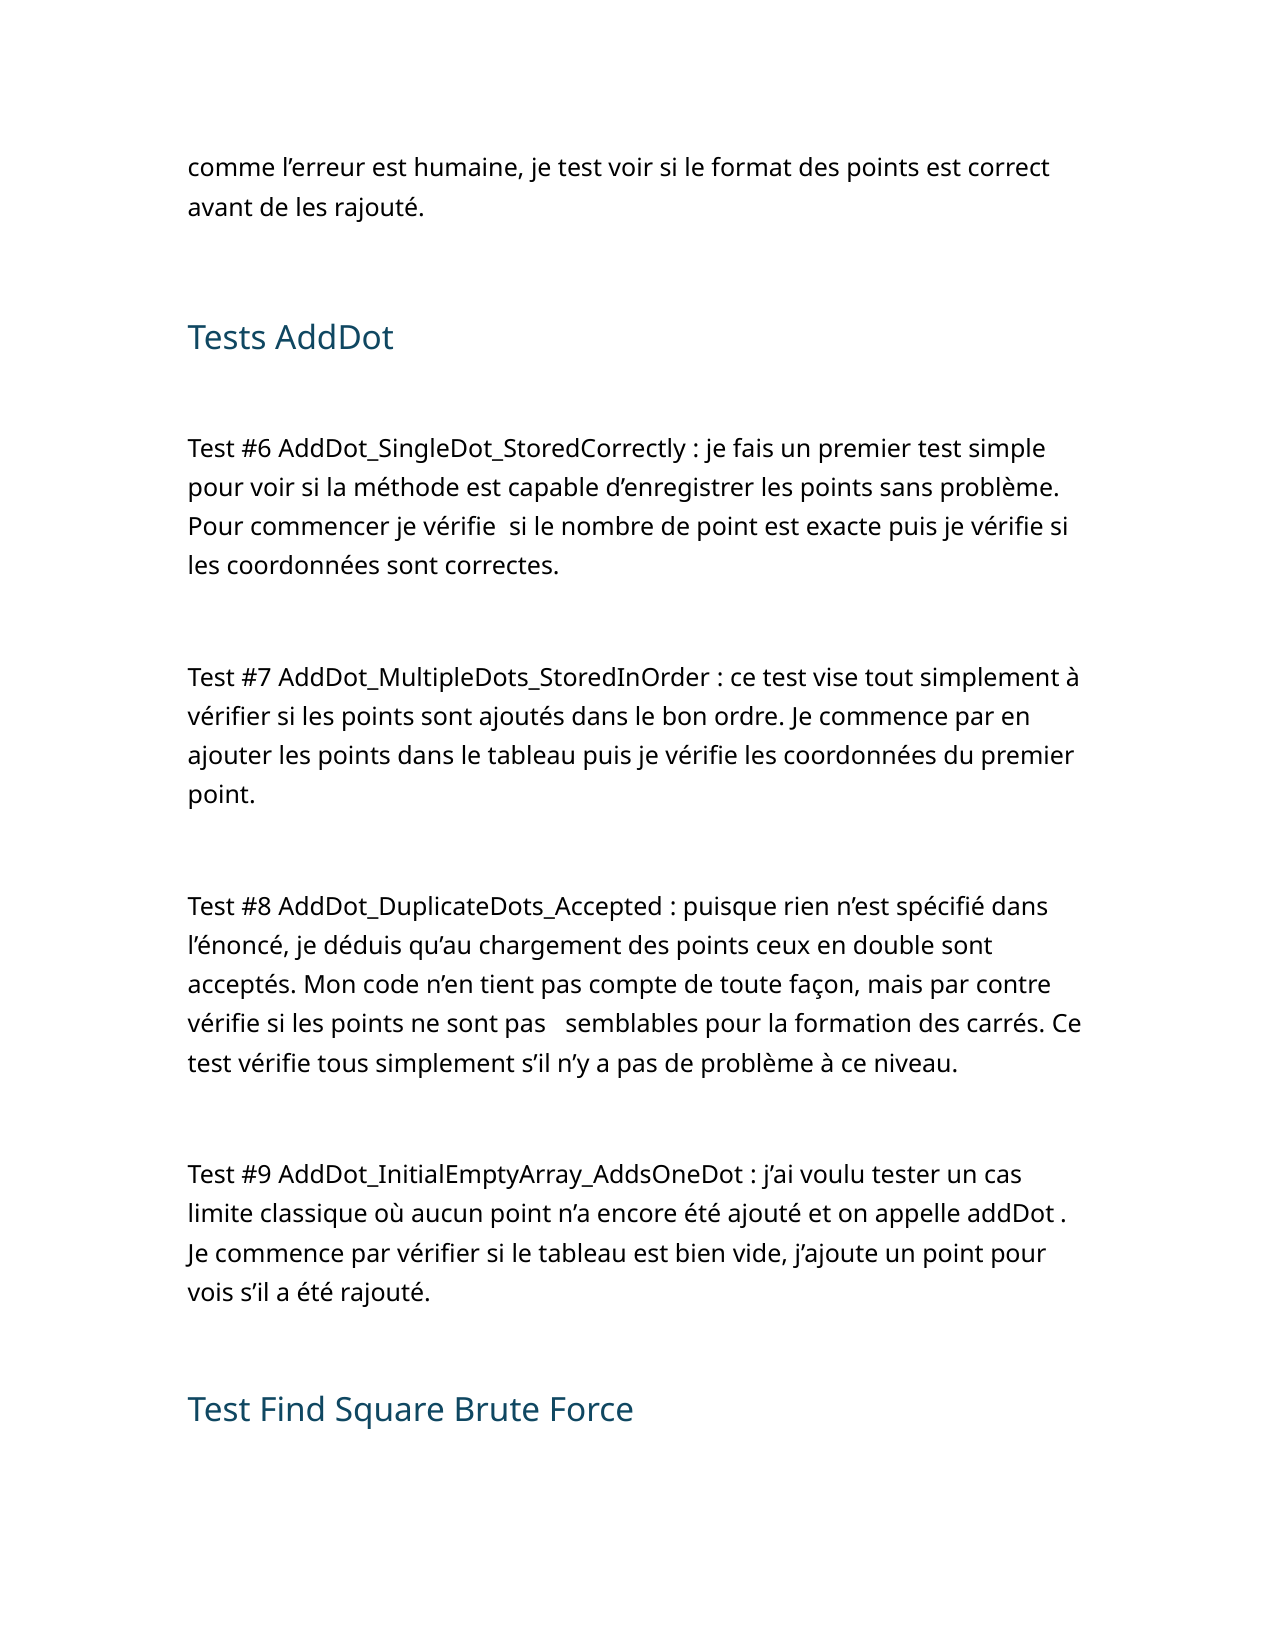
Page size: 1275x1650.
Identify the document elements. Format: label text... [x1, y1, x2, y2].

text Test #7 AddDot_MultipleDots_StoredInOrder : ce test vise tout simplement à vérifier si les points sont ajoutés dans le bon ordre. Je commence par en ajouter les points dans le tableau puis je vérifie les coordonnées du premier point. [187, 659, 1087, 811]
text Test #6 AddDot_SingleDot_StoredCorrectly : je fais un premier test simple pour voir si la méthode est capable d’enregistrer les points sans problème. Pour commencer je vérifie si le nombre de point est exacte puis je vérifie si les coordonnées sont correctes. [187, 430, 1087, 582]
text Test #9 AddDot_InitialEmptyArray_AddsOneDot : j’ai voulu tester un cas limite classique où aucun point n’a encore été ajouté et on appelle addDot . Je commence par vérifier si le tableau est bien vide, j’ajoute un point pour vois s’il a été rajouté. [187, 1157, 1087, 1308]
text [187, 150, 1087, 223]
text Test #8 AddDot_DuplicateDots_Accepted : puisque rien n’est spécifié dans l’énoncé, je déduis qu’au chargement des points ceux en double sont acceptés. Mon code n’en tient pas compte de toute façon, mais par contre vérifie si les points ne sont pas semblables pour la formation des carrés. Ce test vérifie tous simplement s’il n’y a pas de problème à ce niveau. [187, 888, 1087, 1079]
subtitle Tests AddDot [187, 314, 1087, 359]
subtitle Test Find Square Brute Force [187, 1386, 1087, 1431]
